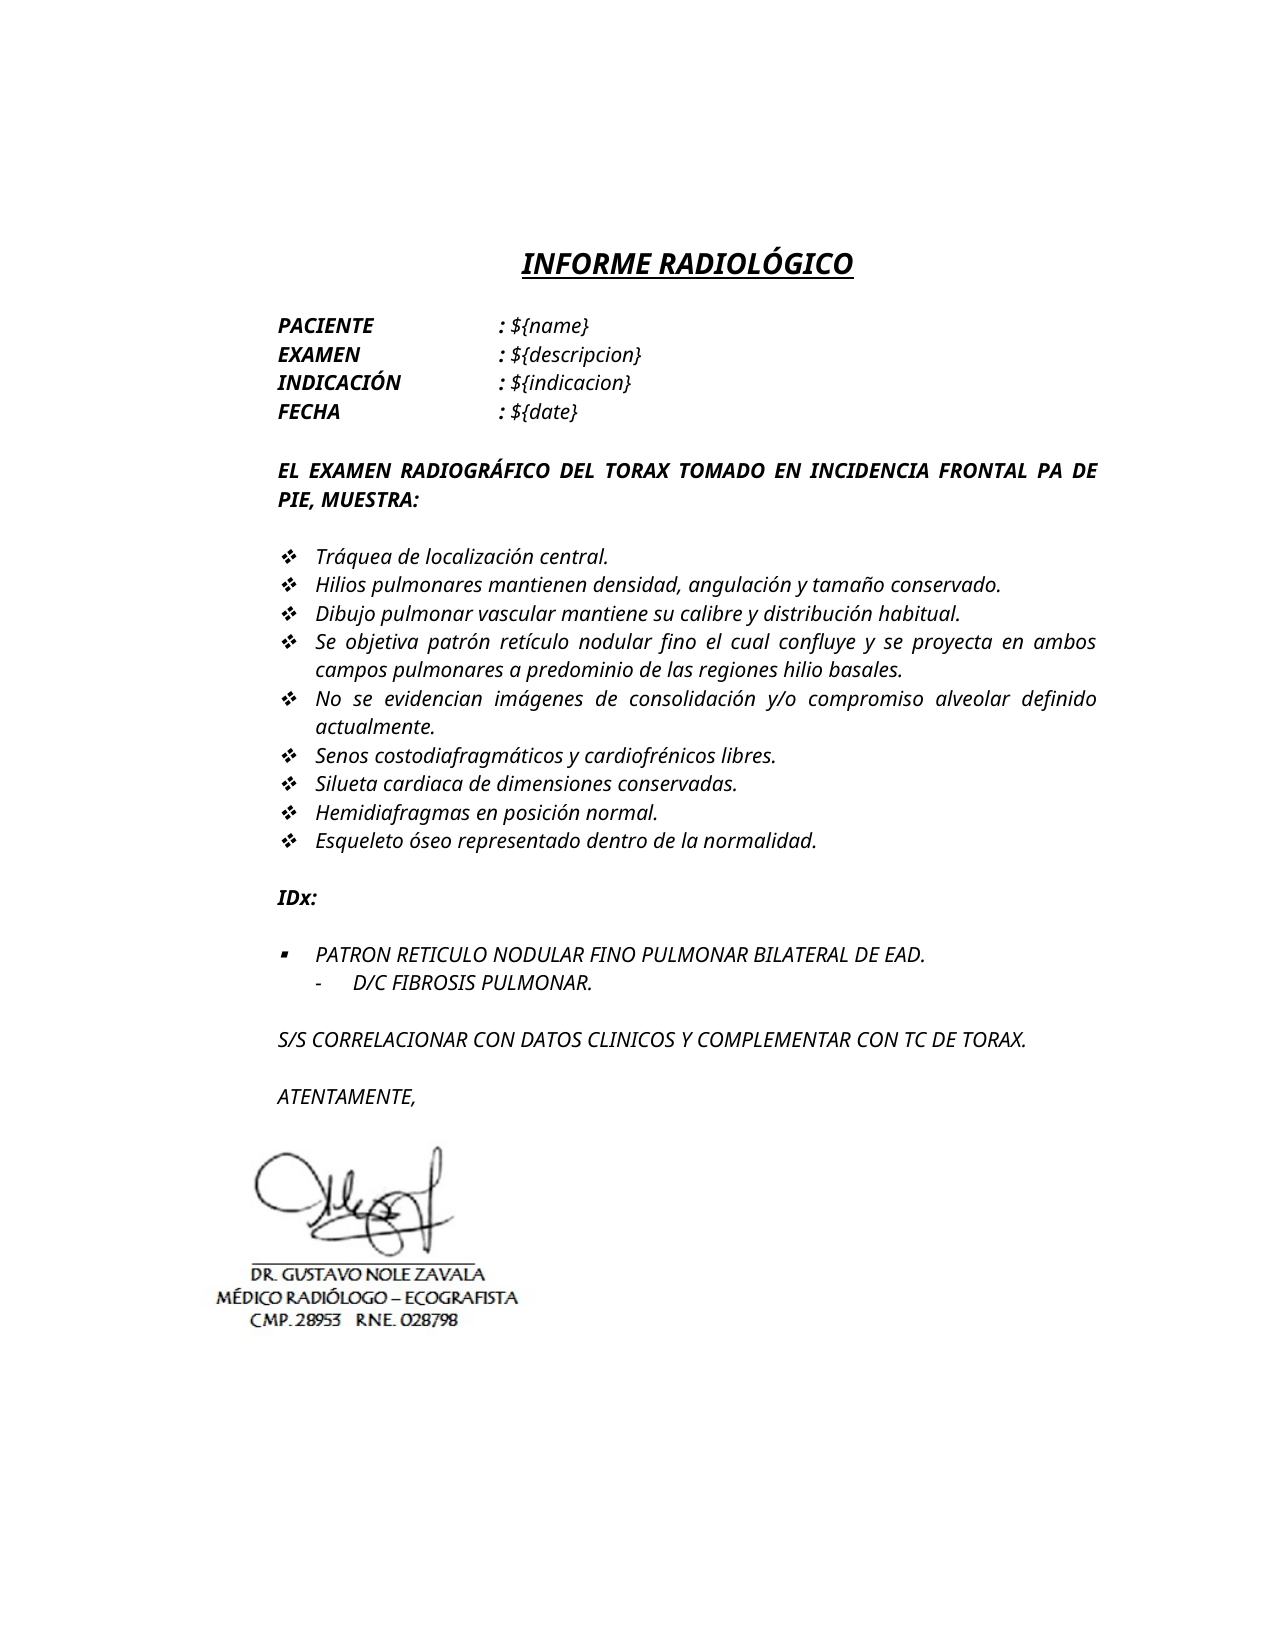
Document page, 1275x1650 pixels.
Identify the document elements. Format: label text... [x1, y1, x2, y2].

list Dibujo pulmonar vascular mantiene su calibre y distribución habitual. [278, 599, 1098, 627]
text FECHA : ${date} [278, 397, 1098, 425]
list Se objetiva patrón retículo nodular fino el cual confluye y se proyecta en ambos campos pulmonares a predominio de las regiones hilio basales. [278, 627, 1098, 684]
list Hilios pulmonares mantienen densidad, angulación y tamaño conservado. [278, 570, 1098, 599]
text ATENTAMENTE, [278, 1082, 1098, 1111]
text EXAMEN : ${descripcion} [278, 340, 1098, 368]
list Tráquea de localización central. [278, 542, 1098, 570]
list PATRON RETICULO NODULAR FINO PULMONAR BILATERAL DE EAD. [278, 940, 1098, 968]
list Hemidiafragmas en posición normal. [278, 798, 1098, 826]
picture [163, 1130, 552, 1380]
text IDx: [278, 883, 1098, 911]
list Senos costodiafragmáticos y cardiofrénicos libres. [278, 741, 1098, 769]
text S/S CORRELACIONAR CON DATOS CLINICOS Y COMPLEMENTAR CON TC DE TORAX. [278, 1025, 1098, 1054]
list No se evidencian imágenes de consolidación y/o compromiso alveolar definido actualmente. [278, 684, 1098, 741]
list D/C FIBROSIS PULMONAR. [315, 968, 1098, 997]
subtitle EL EXAMEN RADIOGRÁFICO DEL TORAX TOMADO EN INCIDENCIA FRONTAL PA DE PIE, MUESTRA: [278, 456, 1098, 513]
text PACIENTE : ${name} [278, 311, 1098, 340]
title INFORME RADIOLÓGICO [278, 243, 1098, 283]
list Esqueleto óseo representado dentro de la normalidad. [278, 826, 1098, 854]
list Silueta cardiaca de dimensiones conservadas. [278, 769, 1098, 798]
text INDICACIÓN : ${indicacion} [278, 368, 1098, 397]
